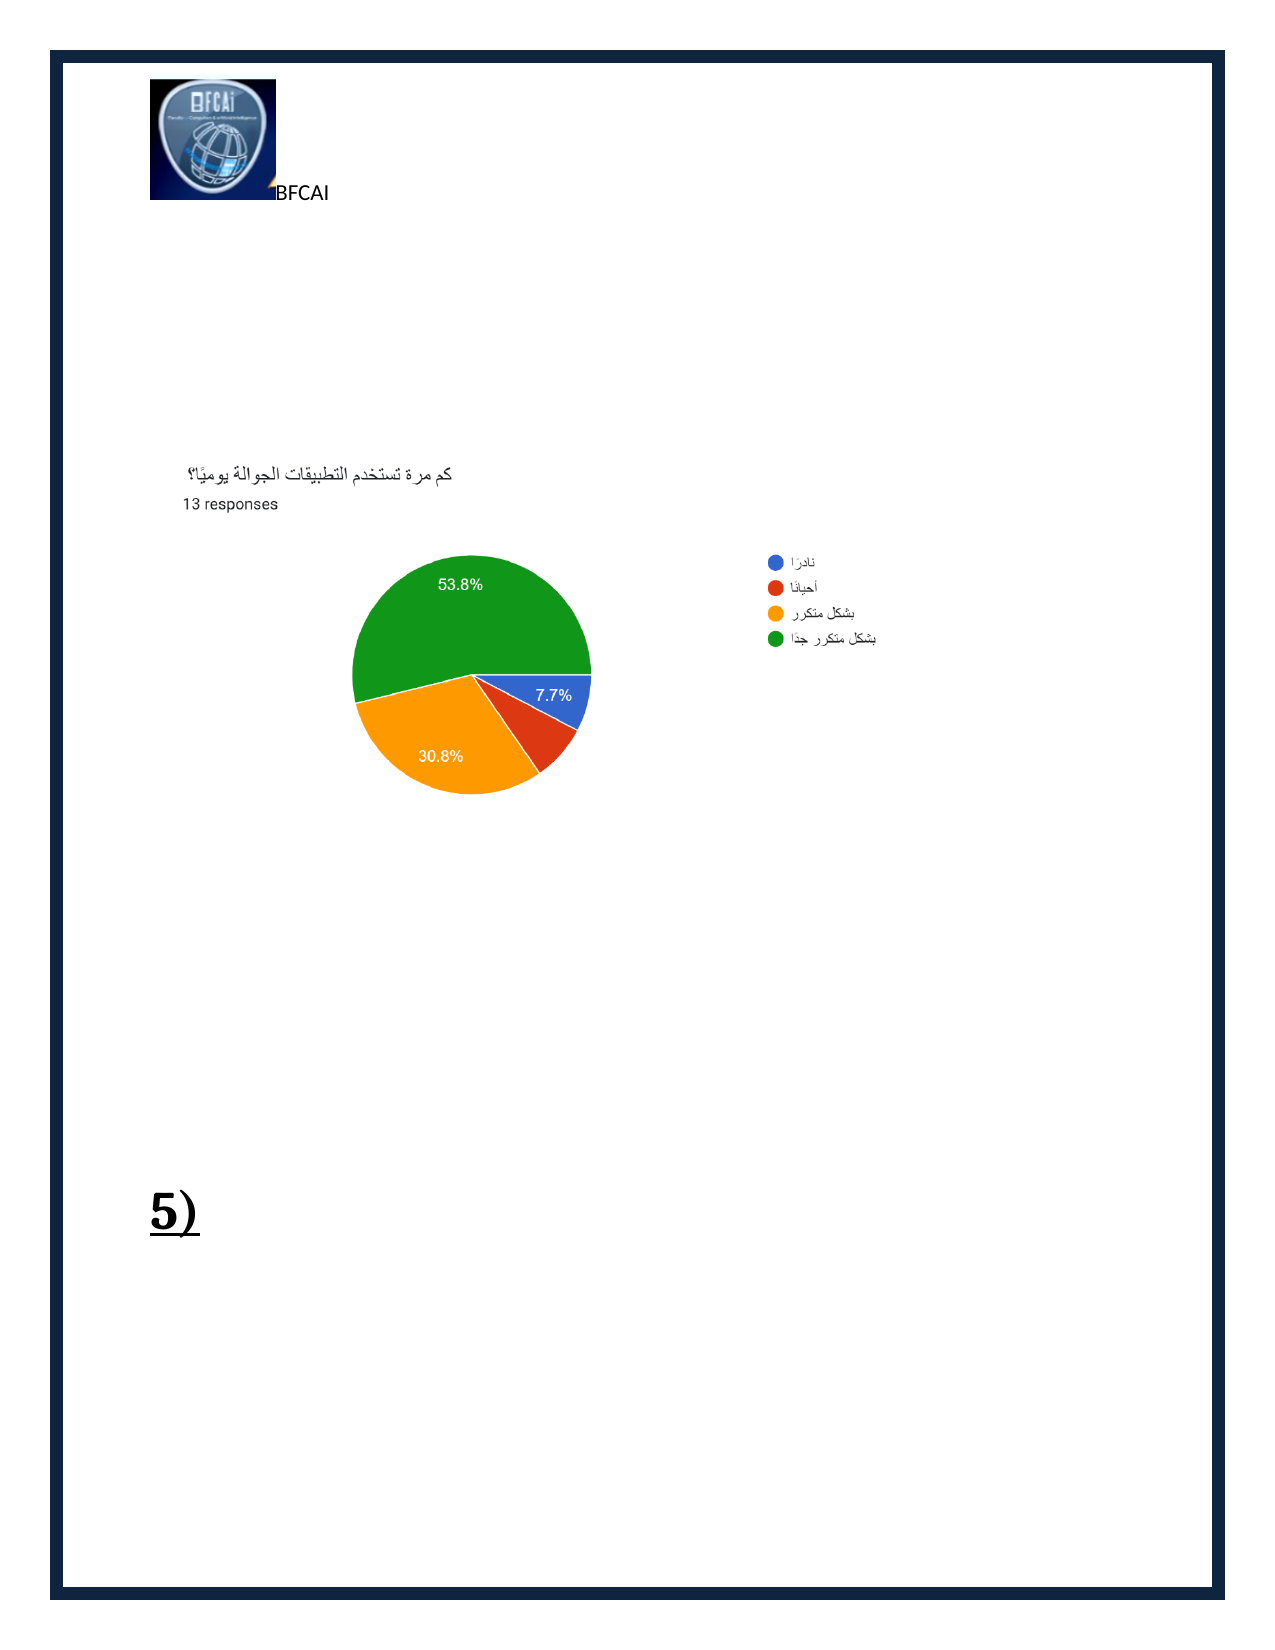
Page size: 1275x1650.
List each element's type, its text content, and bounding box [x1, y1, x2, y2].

text 5) [150, 1181, 1125, 1243]
picture [150, 429, 1125, 840]
picture [150, 74, 276, 200]
